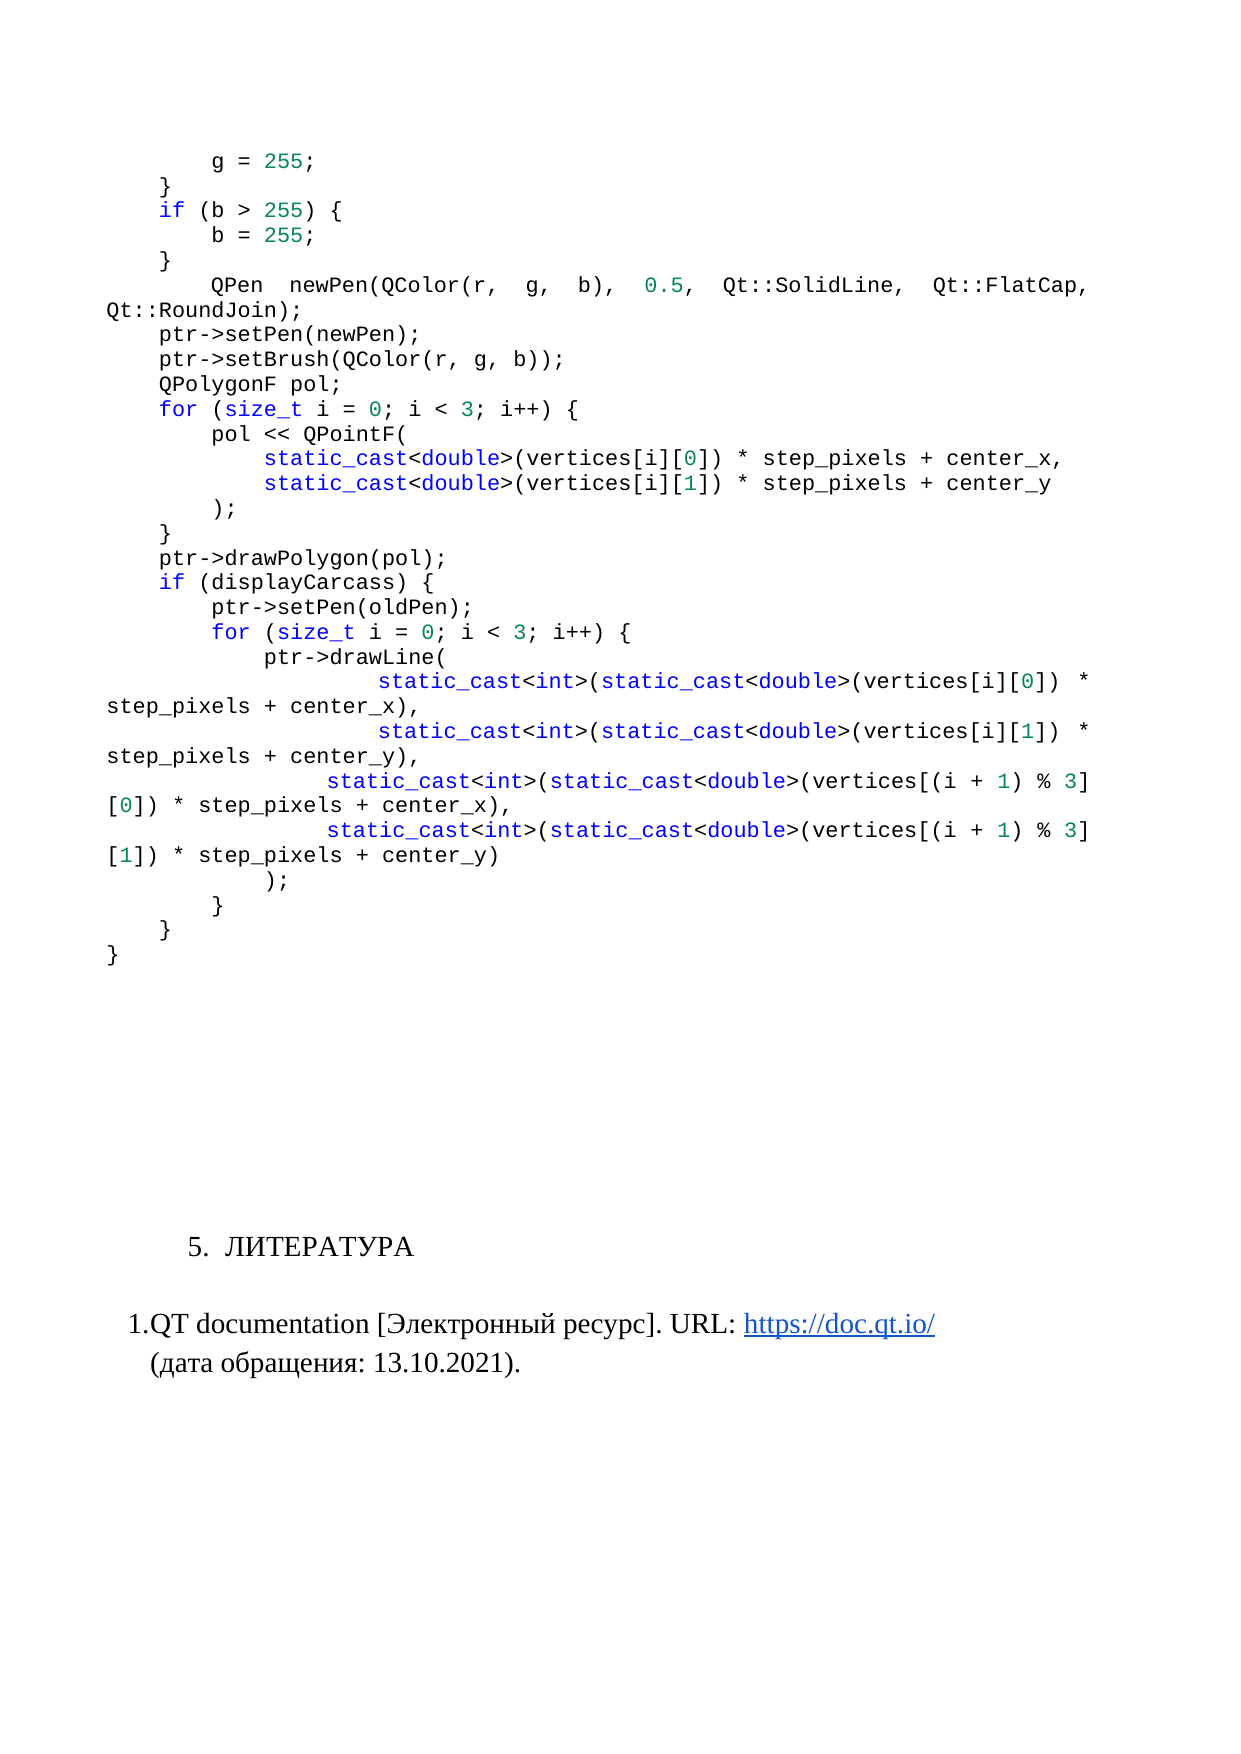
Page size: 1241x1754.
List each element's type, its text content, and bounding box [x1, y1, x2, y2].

text } [106, 522, 1090, 547]
text for (size_t i = 0; i < 3; i++) { [106, 398, 1090, 423]
list ЛИТЕРАТУРА [187, 1229, 1090, 1263]
text ptr->drawPolygon(pol); [106, 547, 1090, 571]
text static_cast<int>(static_cast<double>(vertices[(i + 1) % 3][1]) * step_pixels + center_y) [106, 819, 1090, 869]
text if (displayCarcass) { [106, 571, 1090, 596]
text ptr->setPen(newPen); [106, 323, 1090, 348]
text } [106, 943, 1090, 968]
text pol << QPointF( [106, 423, 1090, 447]
text b = 255; [106, 224, 1090, 249]
list QT documentation [Электронный ресурс]. URL: https://doc.qt.io/ [127, 1306, 1090, 1340]
text } [106, 249, 1090, 274]
text static_cast<int>(static_cast<double>(vertices[i][1]) * step_pixels + center_y), [106, 720, 1090, 770]
text static_cast<double>(vertices[i][1]) * step_pixels + center_y [106, 472, 1090, 497]
text g = 255; [106, 150, 1090, 175]
text } [106, 918, 1090, 943]
text QPen newPen(QColor(r, g, b), 0.5, Qt::SolidLine, Qt::FlatCap, Qt::RoundJoin); [106, 274, 1090, 323]
text (дата обращения: 13.10.2021). [150, 1345, 1090, 1378]
text ptr->drawLine( [106, 646, 1090, 671]
text ptr->setPen(oldPen); [106, 596, 1090, 621]
text static_cast<int>(static_cast<double>(vertices[(i + 1) % 3][0]) * step_pixels + center_x), [106, 770, 1090, 819]
text if (b > 255) { [106, 199, 1090, 224]
text for (size_t i = 0; i < 3; i++) { [106, 621, 1090, 646]
text } [106, 894, 1090, 918]
text ptr->setBrush(QColor(r, g, b)); [106, 348, 1090, 373]
text static_cast<double>(vertices[i][0]) * step_pixels + center_x, [106, 447, 1090, 472]
text } [106, 175, 1090, 199]
text ); [106, 869, 1090, 894]
text static_cast<int>(static_cast<double>(vertices[i][0]) * step_pixels + center_x), [106, 671, 1090, 720]
text QPolygonF pol; [106, 373, 1090, 398]
text ); [106, 497, 1090, 522]
